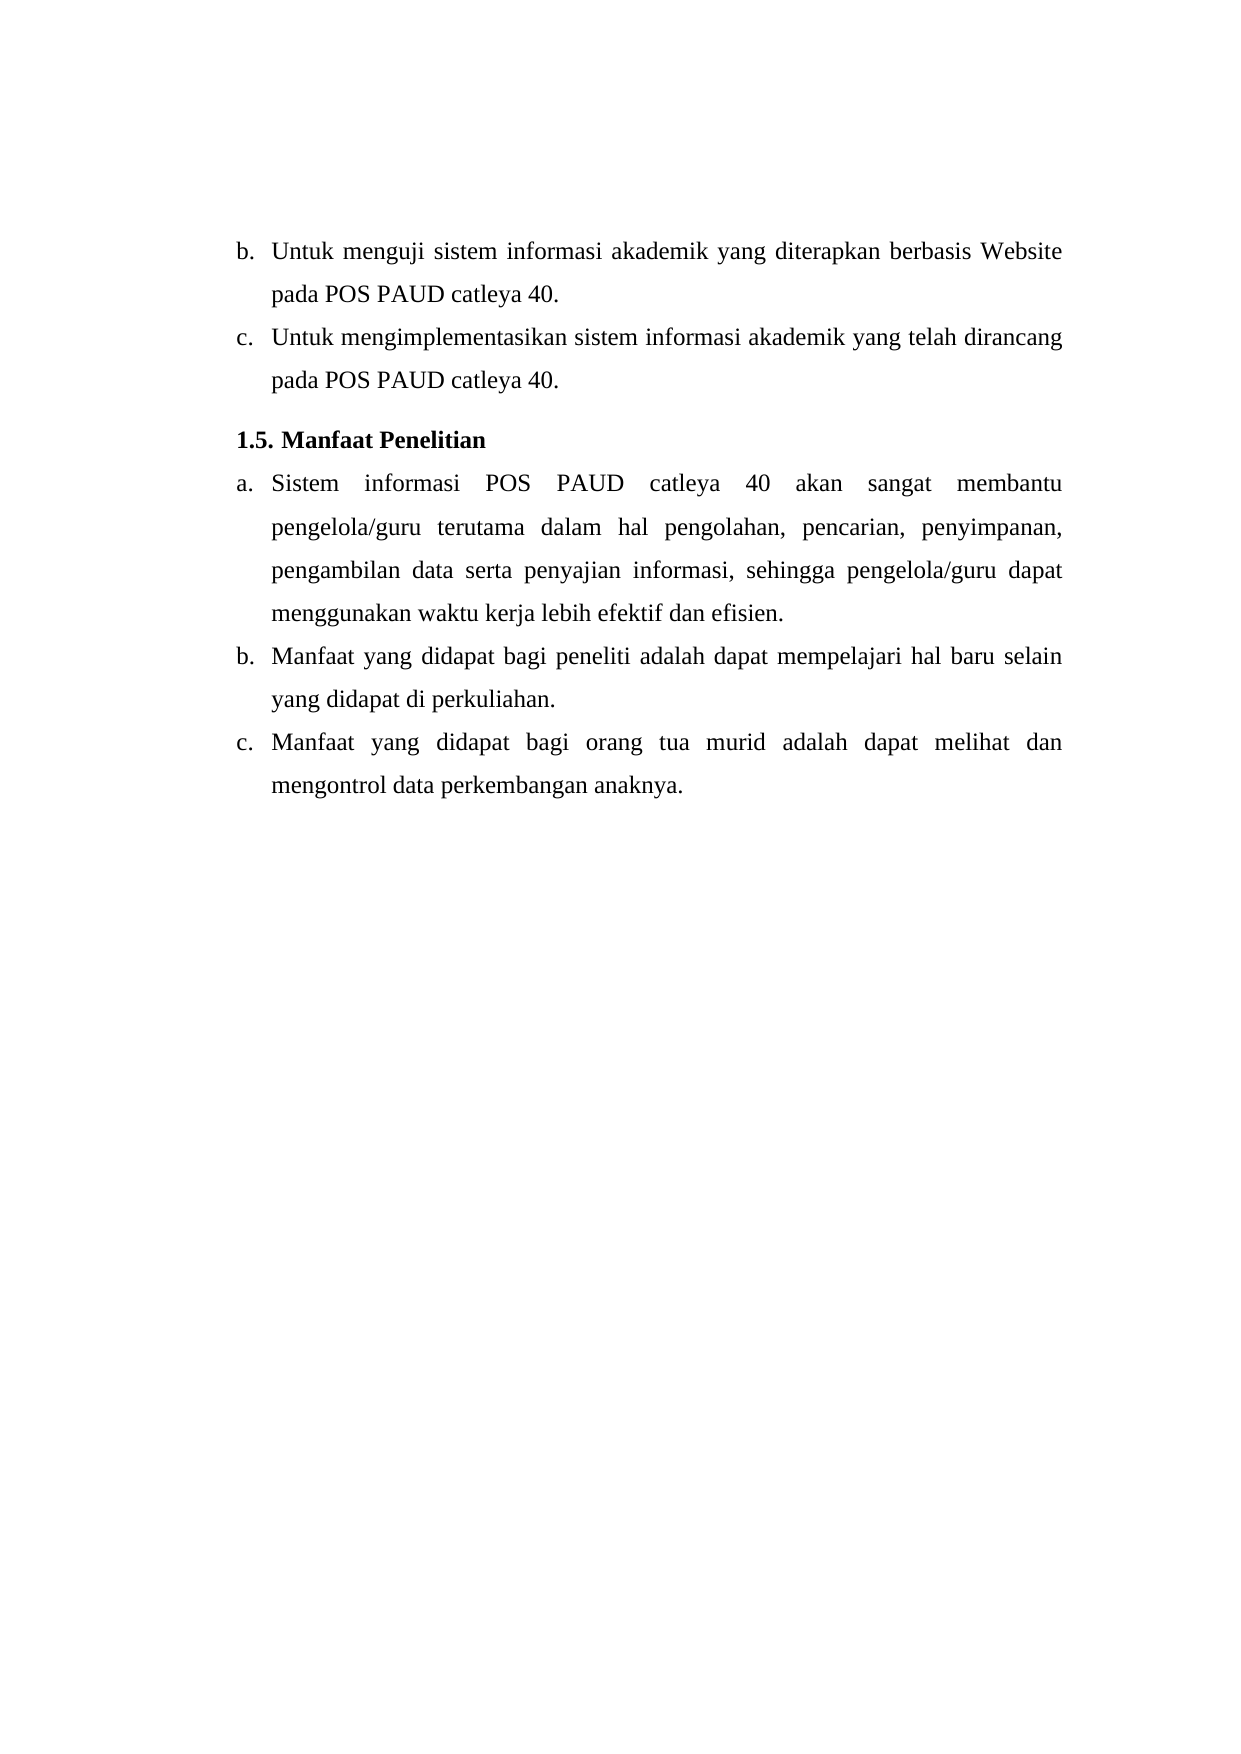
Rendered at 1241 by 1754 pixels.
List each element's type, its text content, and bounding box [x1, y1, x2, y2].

list Manfaat yang didapat bagi orang tua murid adalah dapat melihat dan mengontrol data perkembangan anaknya. [236, 727, 1063, 799]
subtitle Manfaat Penelitian [236, 425, 1063, 454]
list Untuk menguji sistem informasi akademik yang diterapkan berbasis Website pada POS PAUD catleya 40. [236, 236, 1063, 308]
list Sistem informasi POS PAUD catleya 40 akan sangat membantu pengelola/guru terutama dalam hal pengolahan, pencarian, penyimpanan, pengambilan data serta penyajian informasi, sehingga pengelola/guru dapat menggunakan waktu kerja lebih efektif dan efisien. [236, 468, 1063, 627]
list Manfaat yang didapat bagi peneliti adalah dapat mempelajari hal baru selain yang didapat di perkuliahan. [236, 641, 1063, 713]
list Untuk mengimplementasikan sistem informasi akademik yang telah dirancang pada POS PAUD catleya 40. [236, 322, 1063, 394]
